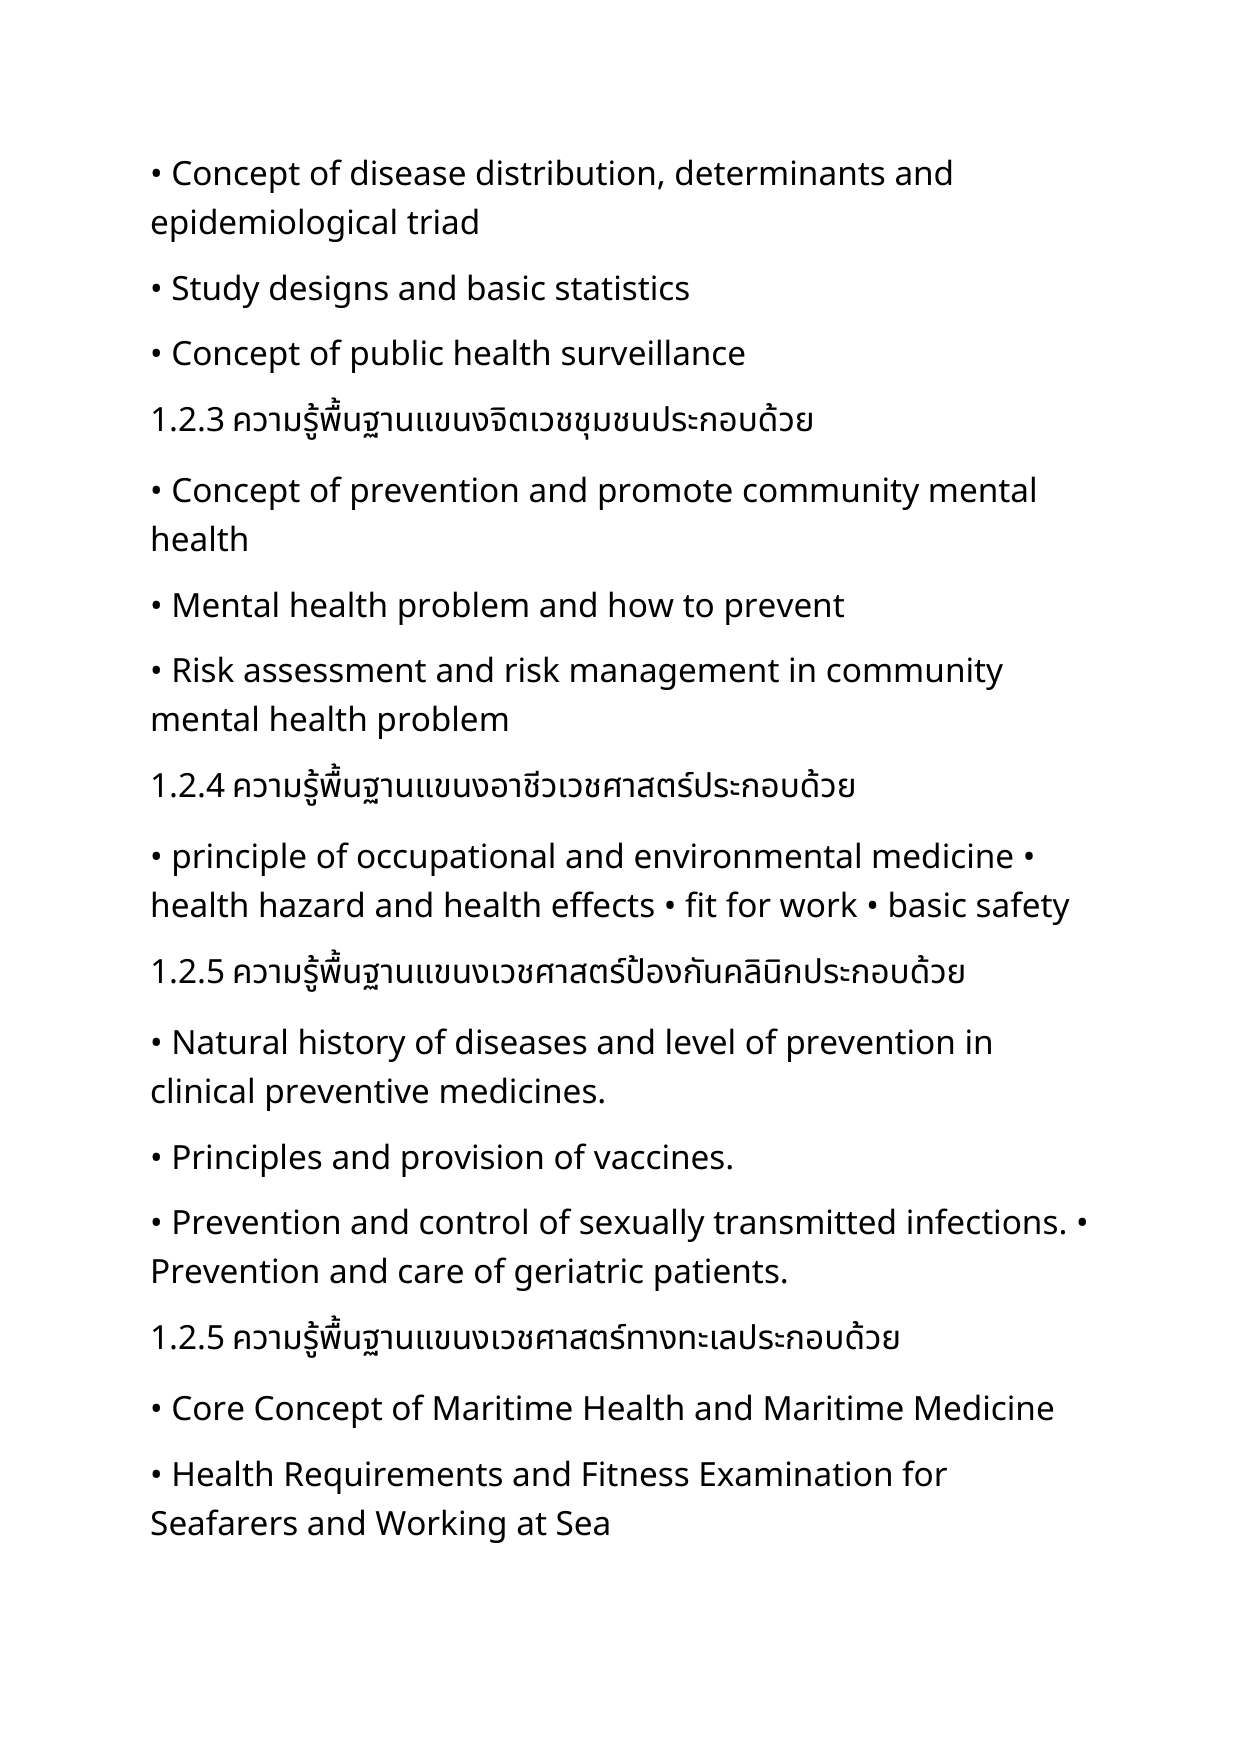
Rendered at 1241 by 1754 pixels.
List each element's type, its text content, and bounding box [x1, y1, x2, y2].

text 1.2.3ความรู้พื้นฐานแขนงจิตเวชชุมชนประกอบด้วย [150, 396, 1090, 446]
text • Prevention and control of sexually transmitted infections. • Prevention and care of geriatric patients. [150, 1199, 1090, 1293]
text • Core Concept of Maritime Health and Maritime Medicine [150, 1385, 1090, 1430]
text 1.2.4ความรู้พื้นฐานแขนงอาชีวเวชศาสตร์ประกอบด้วย [150, 762, 1090, 812]
text • Natural history of diseases and level of prevention in clinical preventive medicines. [150, 1019, 1090, 1113]
text • Study designs and basic statistics [150, 264, 1090, 310]
text 1.2.5ความรู้พื้นฐานแขนงเวชศาสตร์ป้องกันคลินิกประกอบด้วย [150, 948, 1090, 998]
text • Health Requirements and Fitness Examination for Seafarers and Working at Sea [150, 1451, 1090, 1545]
text • Concept of public health surveillance [150, 330, 1090, 376]
text • Mental health problem and how to prevent [150, 582, 1090, 627]
text 1.2.5ความรู้พื้นฐานแขนงเวชศาสตร์ทางทะเลประกอบด้วย [150, 1314, 1090, 1364]
text • Principles and provision of vaccines. [150, 1133, 1090, 1179]
text • Concept of disease distribution, determinants and epidemiological triad [150, 150, 1090, 244]
text • principle of occupational and environmental medicine • health hazard and health effects • fit for work • basic safety [150, 833, 1090, 927]
text • Risk assessment and risk management in community mental health problem [150, 647, 1090, 742]
text • Concept of prevention and promote community mental health [150, 467, 1090, 561]
